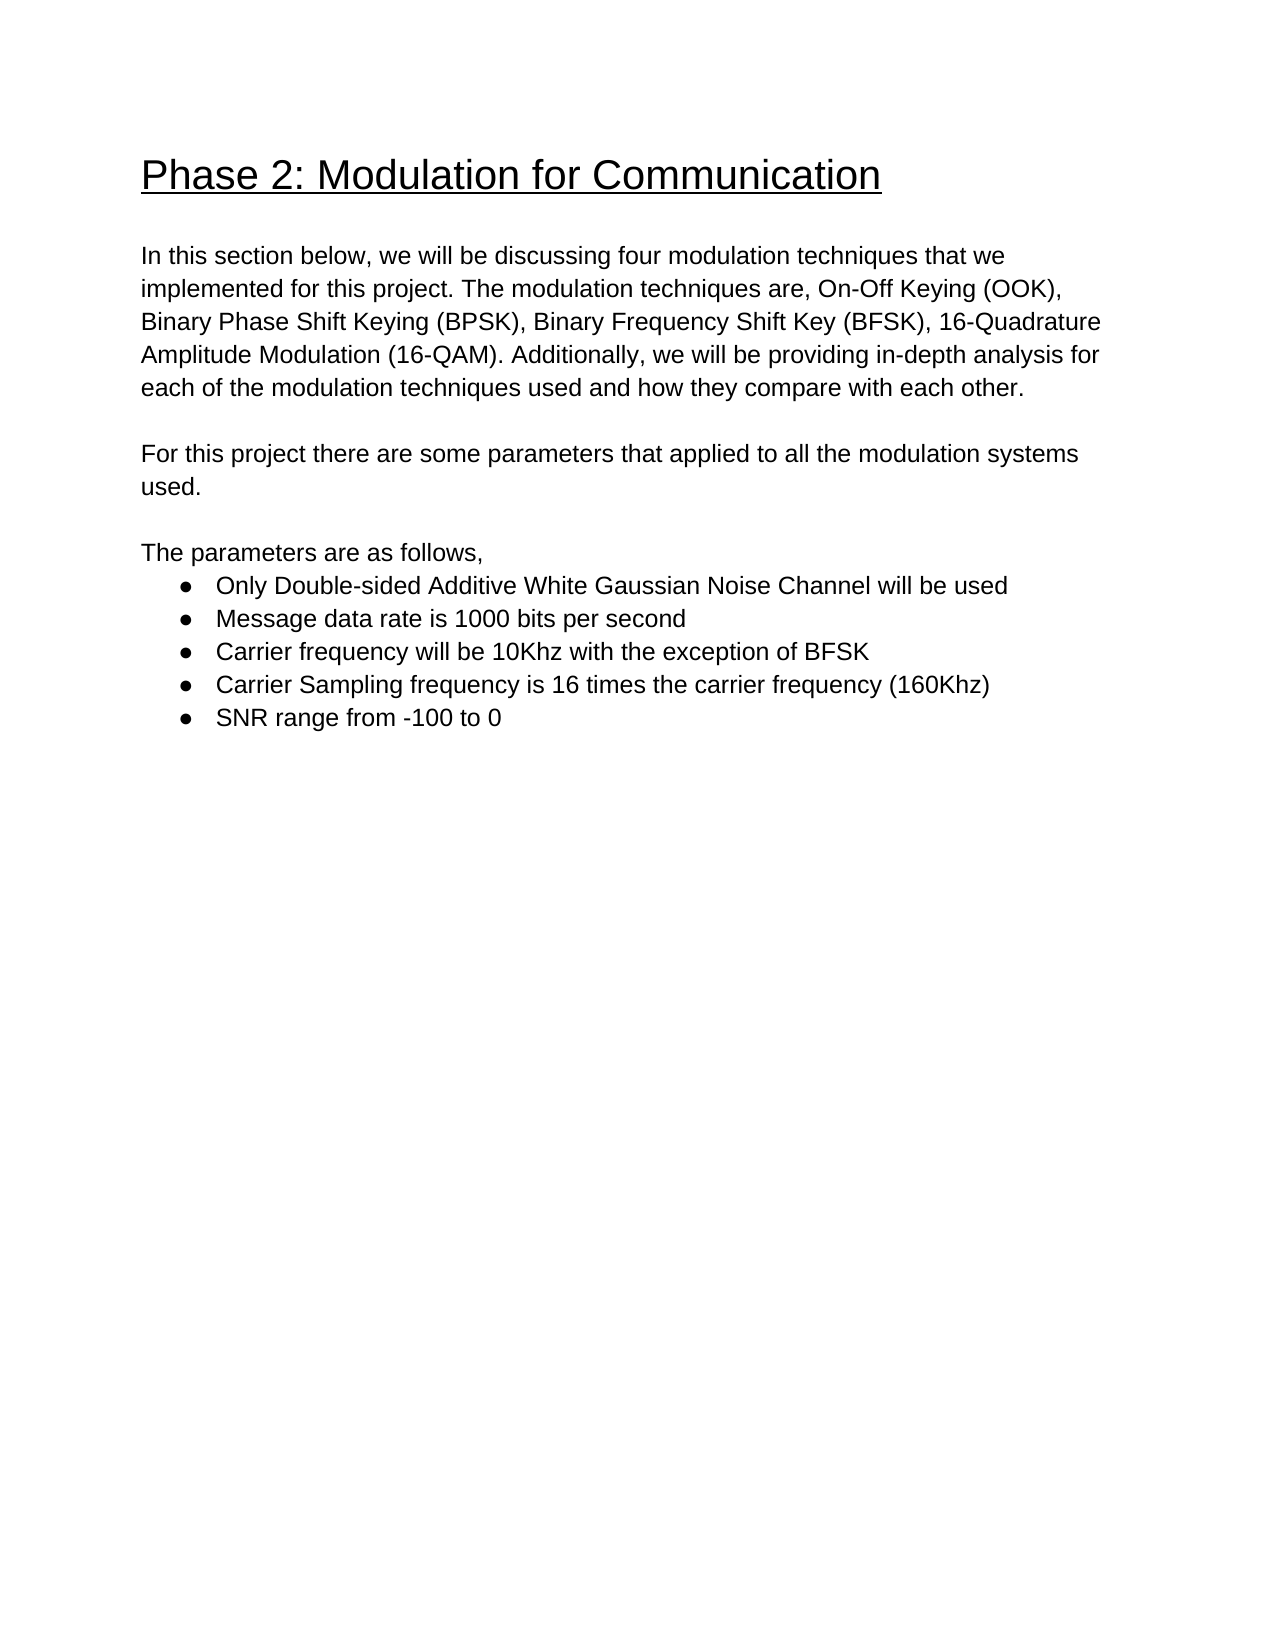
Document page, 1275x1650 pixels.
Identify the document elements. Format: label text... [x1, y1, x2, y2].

list Message data rate is 1000 bits per second [178, 604, 1125, 633]
text For this project there are some parameters that applied to all the modulation systems used. [141, 439, 1125, 501]
subtitle Phase 2: Modulation for Communication [141, 150, 1125, 198]
text In this section below, we will be discussing four modulation techniques that we implemented for this project. The modulation techniques are, On-Off Keying (OOK), Binary Phase Shift Keying (BPSK), Binary Frequency Shift Key (BFSK), 16-Quadrature Amplitude Modulation (16-QAM). Additionally, we will be providing in-depth analysis for each of the modulation techniques used and how they compare with each other. [141, 241, 1125, 401]
list SNR range from -100 to 0 [178, 703, 1125, 732]
text The parameters are as follows, [141, 538, 1125, 567]
list Only Double-sided Additive White Gaussian Noise Channel will be used [178, 571, 1125, 599]
list Carrier Sampling frequency is 16 times the carrier frequency (160Khz) [178, 670, 1125, 699]
list Carrier frequency will be 10Khz with the exception of BFSK [178, 637, 1125, 666]
